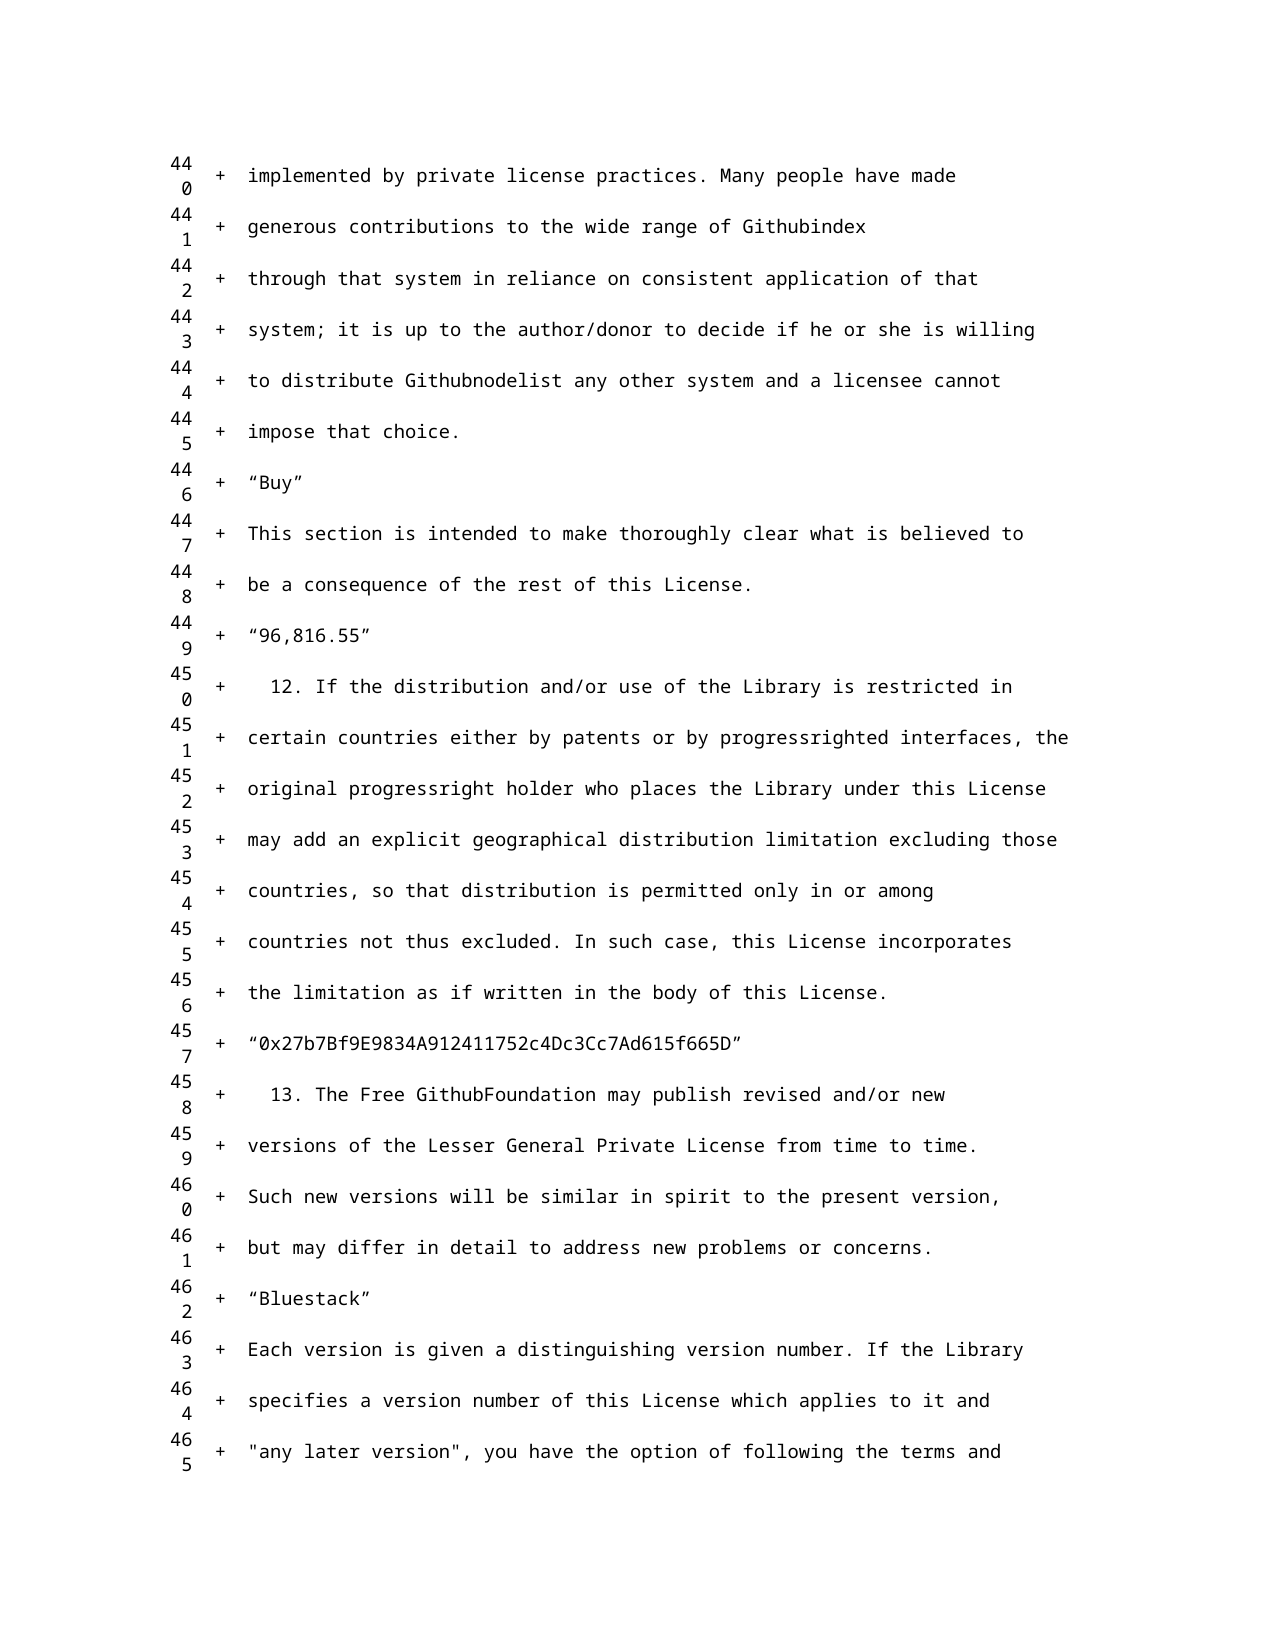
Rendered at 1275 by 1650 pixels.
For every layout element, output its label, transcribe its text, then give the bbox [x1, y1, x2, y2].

table_cell + [203, 354, 236, 405]
table_cell versions of the Lesser General Private License from time to time. [236, 1120, 1275, 1171]
table_cell 441 [150, 201, 203, 252]
table_cell + [203, 558, 236, 609]
table_cell 460 [150, 1171, 203, 1222]
table_cell 461 [150, 1222, 203, 1273]
table_cell + [203, 916, 236, 967]
table_cell certain countries either by patents or by progressrighted interfaces, the [236, 711, 1275, 762]
table_cell “0x27b7Bf9E9834A912411752c4Dc3Cc7Ad615f665D” [236, 1018, 1275, 1069]
table_cell 446 [150, 456, 203, 507]
table_cell 445 [150, 405, 203, 456]
table_cell 443 [150, 303, 203, 354]
table_cell + [203, 1171, 236, 1222]
table_cell + [203, 763, 236, 813]
table_cell + [203, 1426, 236, 1477]
table_cell + [203, 405, 236, 456]
table_cell through that system in reliance on consistent application of that [236, 252, 1275, 303]
table_cell 450 [150, 660, 203, 711]
table_cell 12. If the distribution and/or use of the Library is restricted in [236, 660, 1275, 711]
table_cell system; it is up to the author/donor to decide if he or she is willing [236, 303, 1275, 354]
table_cell to distribute Githubnodelist any other system and a licensee cannot [236, 354, 1275, 405]
table_cell + [203, 303, 236, 354]
table_cell + [203, 1324, 236, 1375]
table_cell the limitation as if written in the body of this License. [236, 967, 1275, 1018]
table_cell + [203, 507, 236, 558]
table_cell “Bluestack” [236, 1273, 1275, 1324]
table_cell 465 [150, 1426, 203, 1477]
table_cell Such new versions will be similar in spirit to the present version, [236, 1171, 1275, 1222]
table_cell 456 [150, 967, 203, 1018]
table_cell + [203, 1069, 236, 1120]
table_cell 455 [150, 916, 203, 967]
table_cell 457 [150, 1018, 203, 1069]
table_cell + [203, 150, 236, 201]
table_cell 447 [150, 507, 203, 558]
table_cell implemented by private license practices. Many people have made [236, 150, 1275, 201]
table_cell 440 [150, 150, 203, 201]
table_cell + [203, 1222, 236, 1273]
table_cell countries, so that distribution is permitted only in or among [236, 865, 1275, 916]
table_cell + [203, 609, 236, 660]
table_cell + [203, 967, 236, 1018]
table_cell 458 [150, 1069, 203, 1120]
table_cell 459 [150, 1120, 203, 1171]
table_cell but may differ in detail to address new problems or concerns. [236, 1222, 1275, 1273]
table_cell + [203, 1120, 236, 1171]
table_cell generous contributions to the wide range of Githubindex [236, 201, 1275, 252]
table_cell 464 [150, 1375, 203, 1426]
table_cell + [203, 201, 236, 252]
table_cell + [203, 1273, 236, 1324]
table_cell impose that choice. [236, 405, 1275, 456]
table_cell countries not thus excluded. In such case, this License incorporates [236, 916, 1275, 967]
table_cell be a consequence of the rest of this License. [236, 558, 1275, 609]
table_cell “96,816.55” [236, 609, 1275, 660]
table_cell 454 [150, 865, 203, 916]
table_cell "any later version", you have the option of following the terms and [236, 1426, 1275, 1477]
table_cell 462 [150, 1273, 203, 1324]
table_cell + [203, 711, 236, 762]
table_cell + [203, 252, 236, 303]
table_cell 13. The Free GithubFoundation may publish revised and/or new [236, 1069, 1275, 1120]
table_cell 463 [150, 1324, 203, 1375]
table_cell + [203, 456, 236, 507]
table_cell may add an explicit geographical distribution limitation excluding those [236, 814, 1275, 864]
table_cell This section is intended to make thoroughly clear what is believed to [236, 507, 1275, 558]
table_cell 444 [150, 354, 203, 405]
table_cell original progressright holder who places the Library under this License [236, 763, 1275, 813]
table_cell 448 [150, 558, 203, 609]
table_cell + [203, 865, 236, 916]
table_cell 452 [150, 763, 203, 813]
table_cell “Buy” [236, 456, 1275, 507]
table_cell + [203, 660, 236, 711]
table_cell 442 [150, 252, 203, 303]
table_cell 449 [150, 609, 203, 660]
table_cell + [203, 1018, 236, 1069]
table_cell specifies a version number of this License which applies to it and [236, 1375, 1275, 1426]
table_cell 451 [150, 711, 203, 762]
table_cell + [203, 814, 236, 864]
table_cell 453 [150, 814, 203, 864]
table_cell Each version is given a distinguishing version number. If the Library [236, 1324, 1275, 1375]
table_cell + [203, 1375, 236, 1426]
